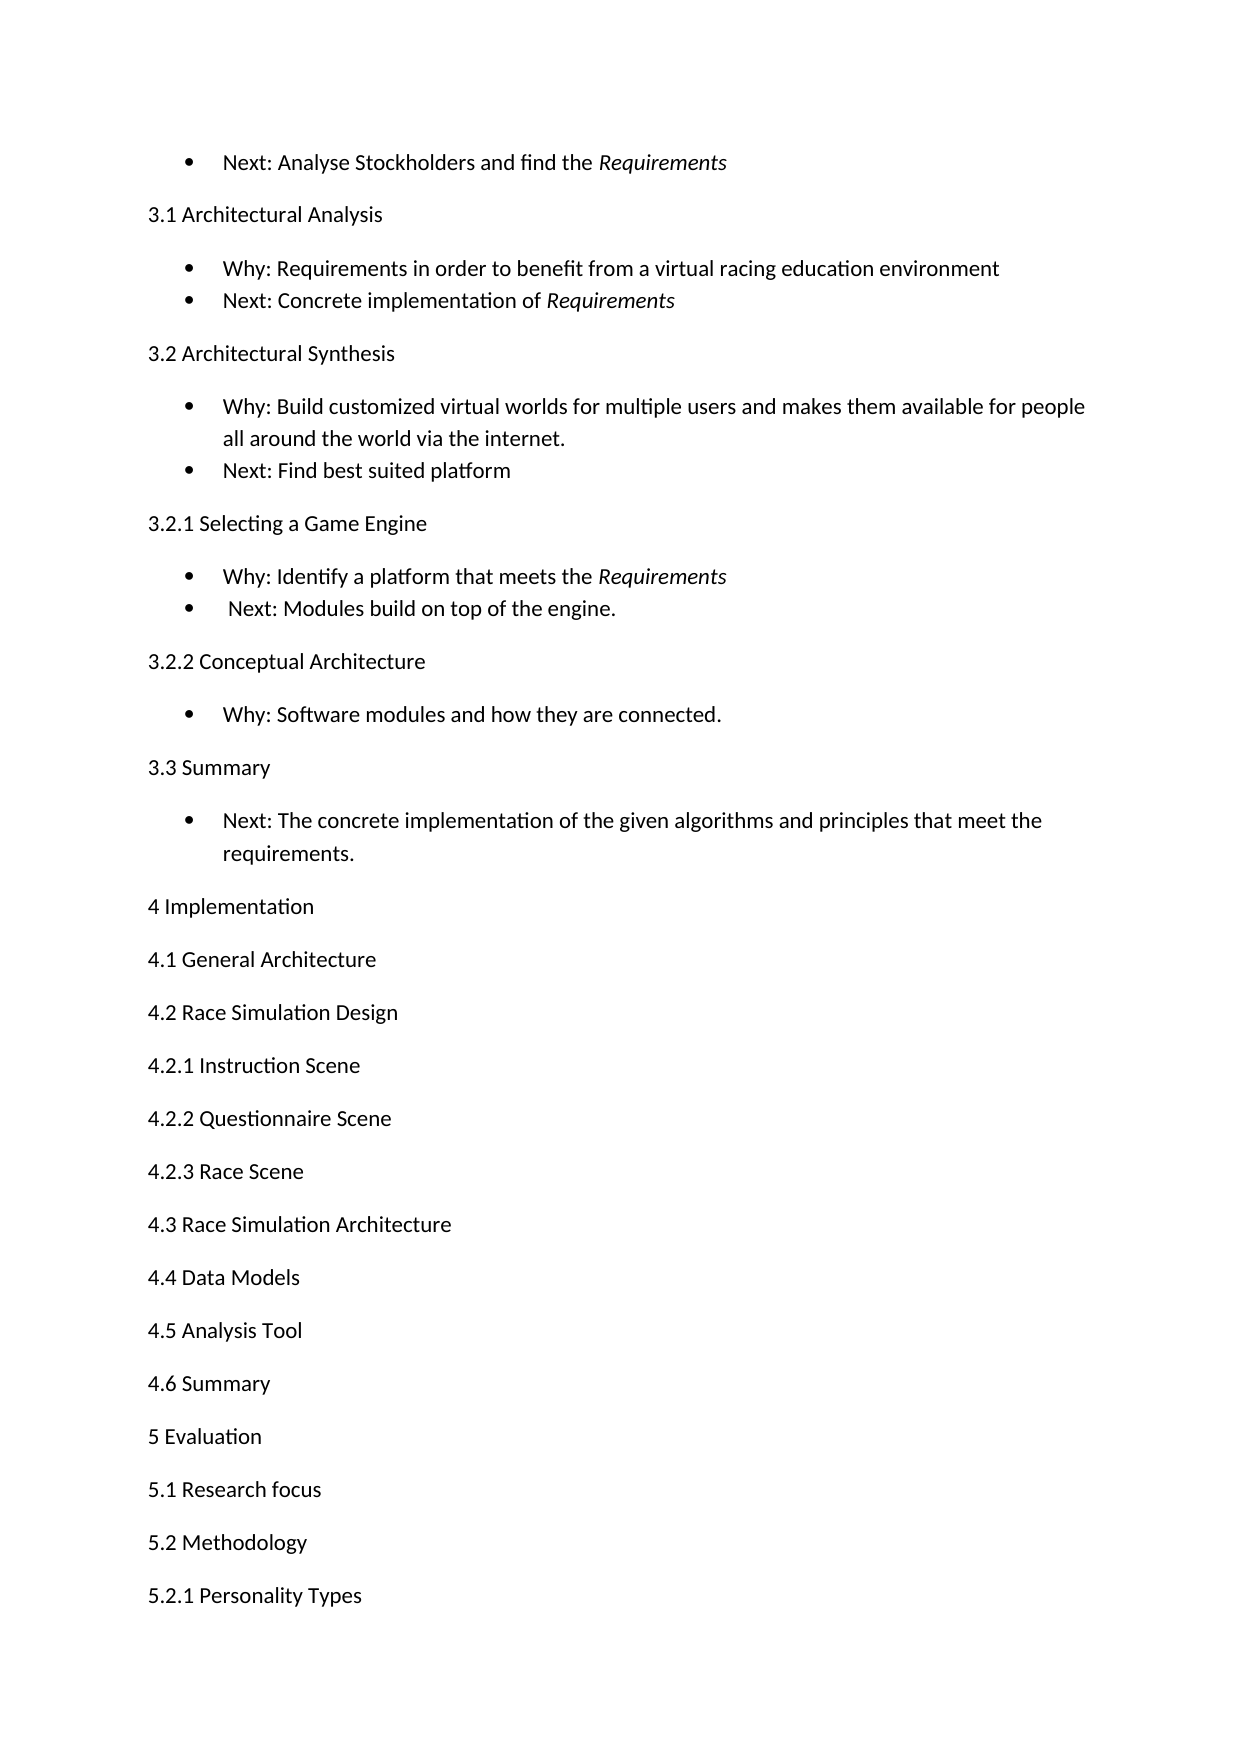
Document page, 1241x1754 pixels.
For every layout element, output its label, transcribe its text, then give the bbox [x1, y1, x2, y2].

text 4.2.2 Questionnaire Scene [148, 1104, 1093, 1132]
text 4.5 Analysis Tool [148, 1316, 1093, 1344]
text 3.2.1 Selecting a Game Engine [148, 509, 1093, 537]
list Why: Build customized virtual worlds for multiple users and makes them available for people all around the world via the internet. [185, 392, 1093, 452]
list Next: Modules build on top of the engine. [185, 594, 1093, 622]
list Why: Requirements in order to benefit from a virtual racing education environment [185, 254, 1093, 282]
list Next: Find best suited platform [185, 456, 1093, 484]
list Next: Analyse Stockholders and find the Requirements [185, 148, 1093, 176]
text 4.3 Race Simulation Architecture [148, 1210, 1093, 1238]
text 4.2.3 Race Scene [148, 1157, 1093, 1185]
list Why: Identify a platform that meets the Requirements [185, 562, 1093, 590]
list Next: The concrete implementation of the given algorithms and principles that meet the requirements. [185, 807, 1093, 867]
list Next: Concrete implementation of Requirements [185, 286, 1093, 314]
text 4.2 Race Simulation Design [148, 998, 1093, 1026]
text 5 Evaluation [148, 1422, 1093, 1450]
text 3.2 Architectural Synthesis [148, 339, 1093, 367]
text 5.2 Methodology [148, 1528, 1093, 1556]
text 4.4 Data Models [148, 1263, 1093, 1291]
text 3.1 Architectural Analysis [148, 201, 1093, 229]
text 4 Implementation [148, 892, 1093, 920]
list Why: Software modules and how they are connected. [185, 701, 1093, 728]
text 4.2.1 Instruction Scene [148, 1051, 1093, 1079]
text 5.1 Research focus [148, 1475, 1093, 1503]
text 5.2.1 Personality Types [148, 1581, 1093, 1609]
text 3.3 Summary [148, 753, 1093, 782]
text 3.2.2 Conceptual Architecture [148, 647, 1093, 676]
text 4.1 General Architecture [148, 945, 1093, 973]
text 4.6 Summary [148, 1369, 1093, 1397]
